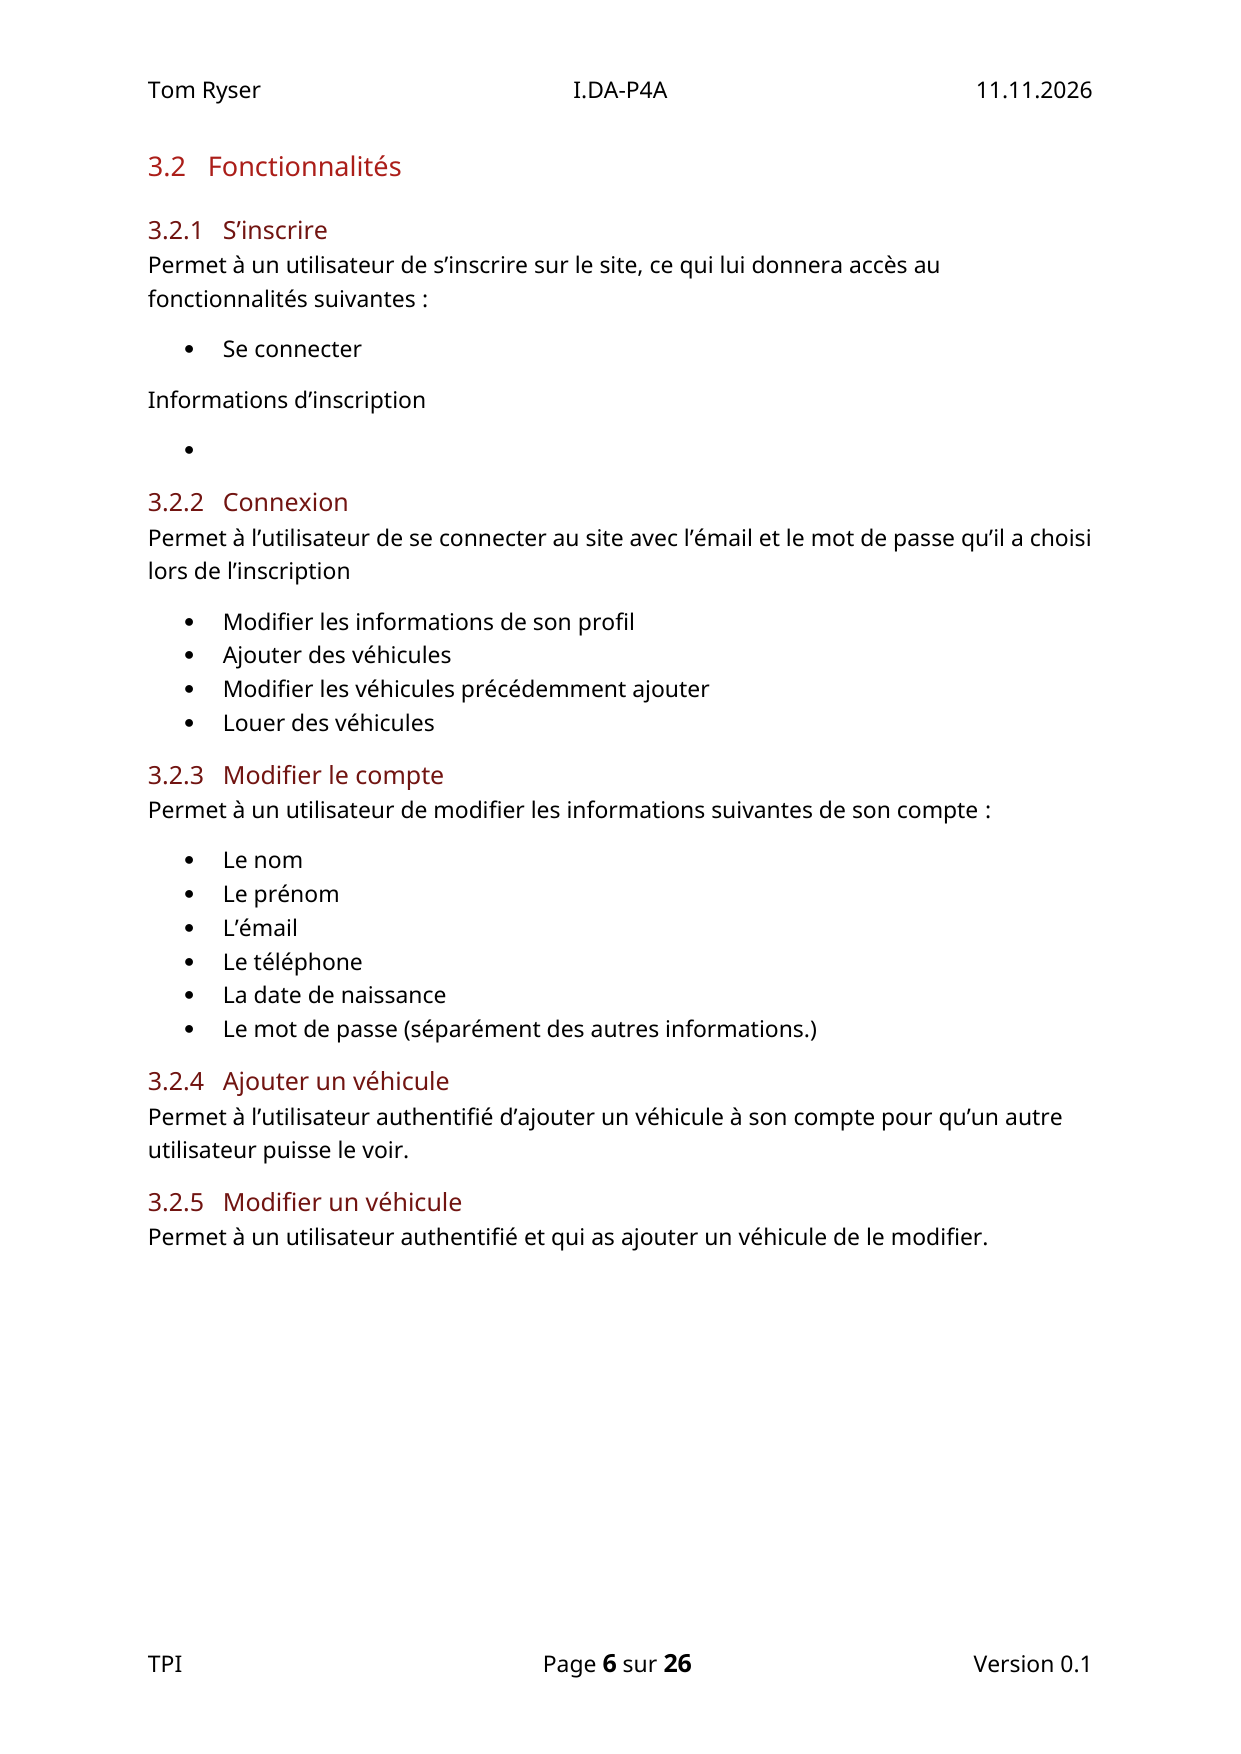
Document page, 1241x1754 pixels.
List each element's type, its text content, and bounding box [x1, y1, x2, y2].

text Permet à un utilisateur de s’inscrire sur le site, ce qui lui donnera accès au fonctionnalités suivantes : [148, 249, 1092, 314]
list Le téléphone [185, 946, 1092, 977]
subtitle S’inscrire [148, 212, 1092, 247]
list L’émail [185, 912, 1092, 943]
subtitle Modifier un véhicule [148, 1184, 1092, 1219]
text Permet à un utilisateur de modifier les informations suivantes de son compte : [148, 794, 1092, 825]
subtitle Modifier le compte [148, 757, 1092, 791]
list Modifier les informations de son profil [185, 606, 1092, 637]
subtitle Connexion [148, 485, 1092, 519]
list Se connecter [185, 333, 1092, 365]
subtitle Fonctionnalités [148, 148, 1092, 184]
text Permet à un utilisateur authentifié et qui as ajouter un véhicule de le modifier. [148, 1221, 1092, 1253]
list La date de naissance [185, 979, 1092, 1011]
list Le mot de passe (séparément des autres informations.) [185, 1013, 1092, 1044]
list Louer des véhicules [185, 707, 1092, 738]
text Informations d’inscription [148, 384, 1092, 415]
list Ajouter des véhicules [185, 639, 1092, 671]
subtitle Ajouter un véhicule [148, 1064, 1092, 1098]
text Permet à l’utilisateur authentifié d’ajouter un véhicule à son compte pour qu’un autre utilisateur puisse le voir. [148, 1100, 1092, 1165]
list Le nom [185, 844, 1092, 876]
text Permet à l’utilisateur de se connecter au site avec l’émail et le mot de passe qu’il a choisi lors de l’inscription [148, 521, 1092, 586]
list Le prénom [185, 878, 1092, 909]
list Modifier les véhicules précédemment ajouter [185, 673, 1092, 704]
